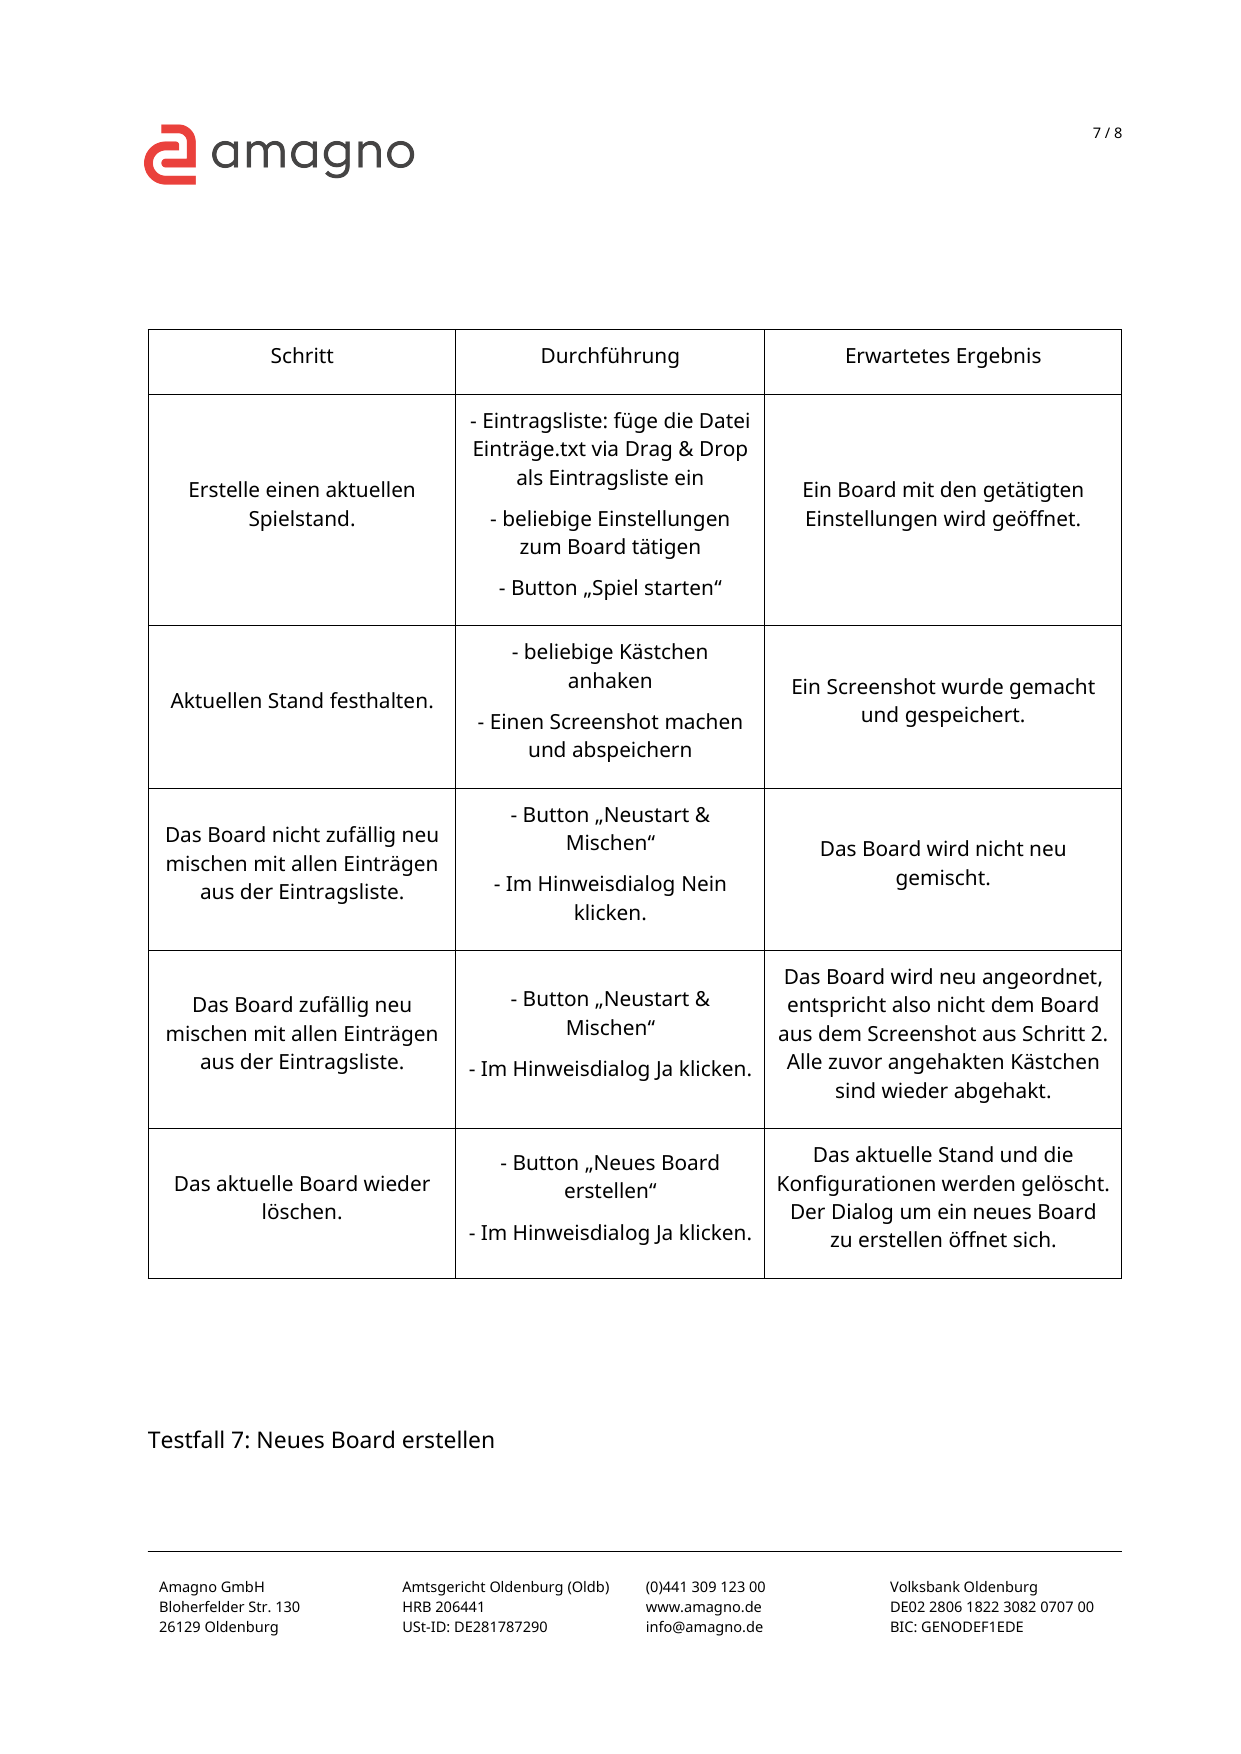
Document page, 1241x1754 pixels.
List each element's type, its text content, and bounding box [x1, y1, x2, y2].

table_cell - beliebige Kästchen anhaken - Einen Screenshot machen und abspeichern [456, 626, 764, 787]
table_cell Ein Screenshot wurde gemacht und gespeichert. [765, 626, 1121, 787]
table_cell - Button „Neustart & Mischen“ - Im Hinweisdialog Nein klicken. [456, 789, 764, 950]
table_cell Erstelle einen aktuellen Spielstand. [149, 395, 455, 625]
table_header Erwartetes Ergebnis [765, 330, 1121, 393]
table_cell Ein Board mit den getätigten Einstellungen wird geöffnet. [765, 395, 1121, 625]
table_cell Das aktuelle Board wieder löschen. [149, 1129, 455, 1278]
picture [125, 103, 438, 205]
table_cell Das Board wird neu angeordnet, entspricht also nicht dem Board aus dem Screenshot aus Schritt 2. Alle zuvor angehakten Kästchen sind wieder abgehakt. [765, 951, 1121, 1128]
table_header Durchführung [456, 330, 764, 393]
table_cell Das aktuelle Stand und die Konfigurationen werden gelöscht. Der Dialog um ein neues Board zu erstellen öffnet sich. [765, 1129, 1121, 1278]
text Testfall 7: Neues Board erstellen [148, 1424, 1122, 1455]
table_cell Das Board zufällig neu mischen mit allen Einträgen aus der Eintragsliste. [149, 951, 455, 1128]
table_cell Das Board wird nicht neu gemischt. [765, 789, 1121, 950]
table_cell Das Board nicht zufällig neu mischen mit allen Einträgen aus der Eintragsliste. [149, 789, 455, 950]
table_cell - Button „Neues Board erstellen“ - Im Hinweisdialog Ja klicken. [456, 1129, 764, 1278]
table_cell - Button „Neustart & Mischen“ - Im Hinweisdialog Ja klicken. [456, 951, 764, 1128]
table_cell - Eintragsliste: füge die Datei Einträge.txt via Drag & Drop als Eintragsliste ein - beliebige Einstellungen zum Board tätigen - Button „Spiel starten“ [456, 395, 764, 625]
table_cell Aktuellen Stand festhalten. [149, 626, 455, 787]
table_header Schritt [149, 330, 455, 393]
